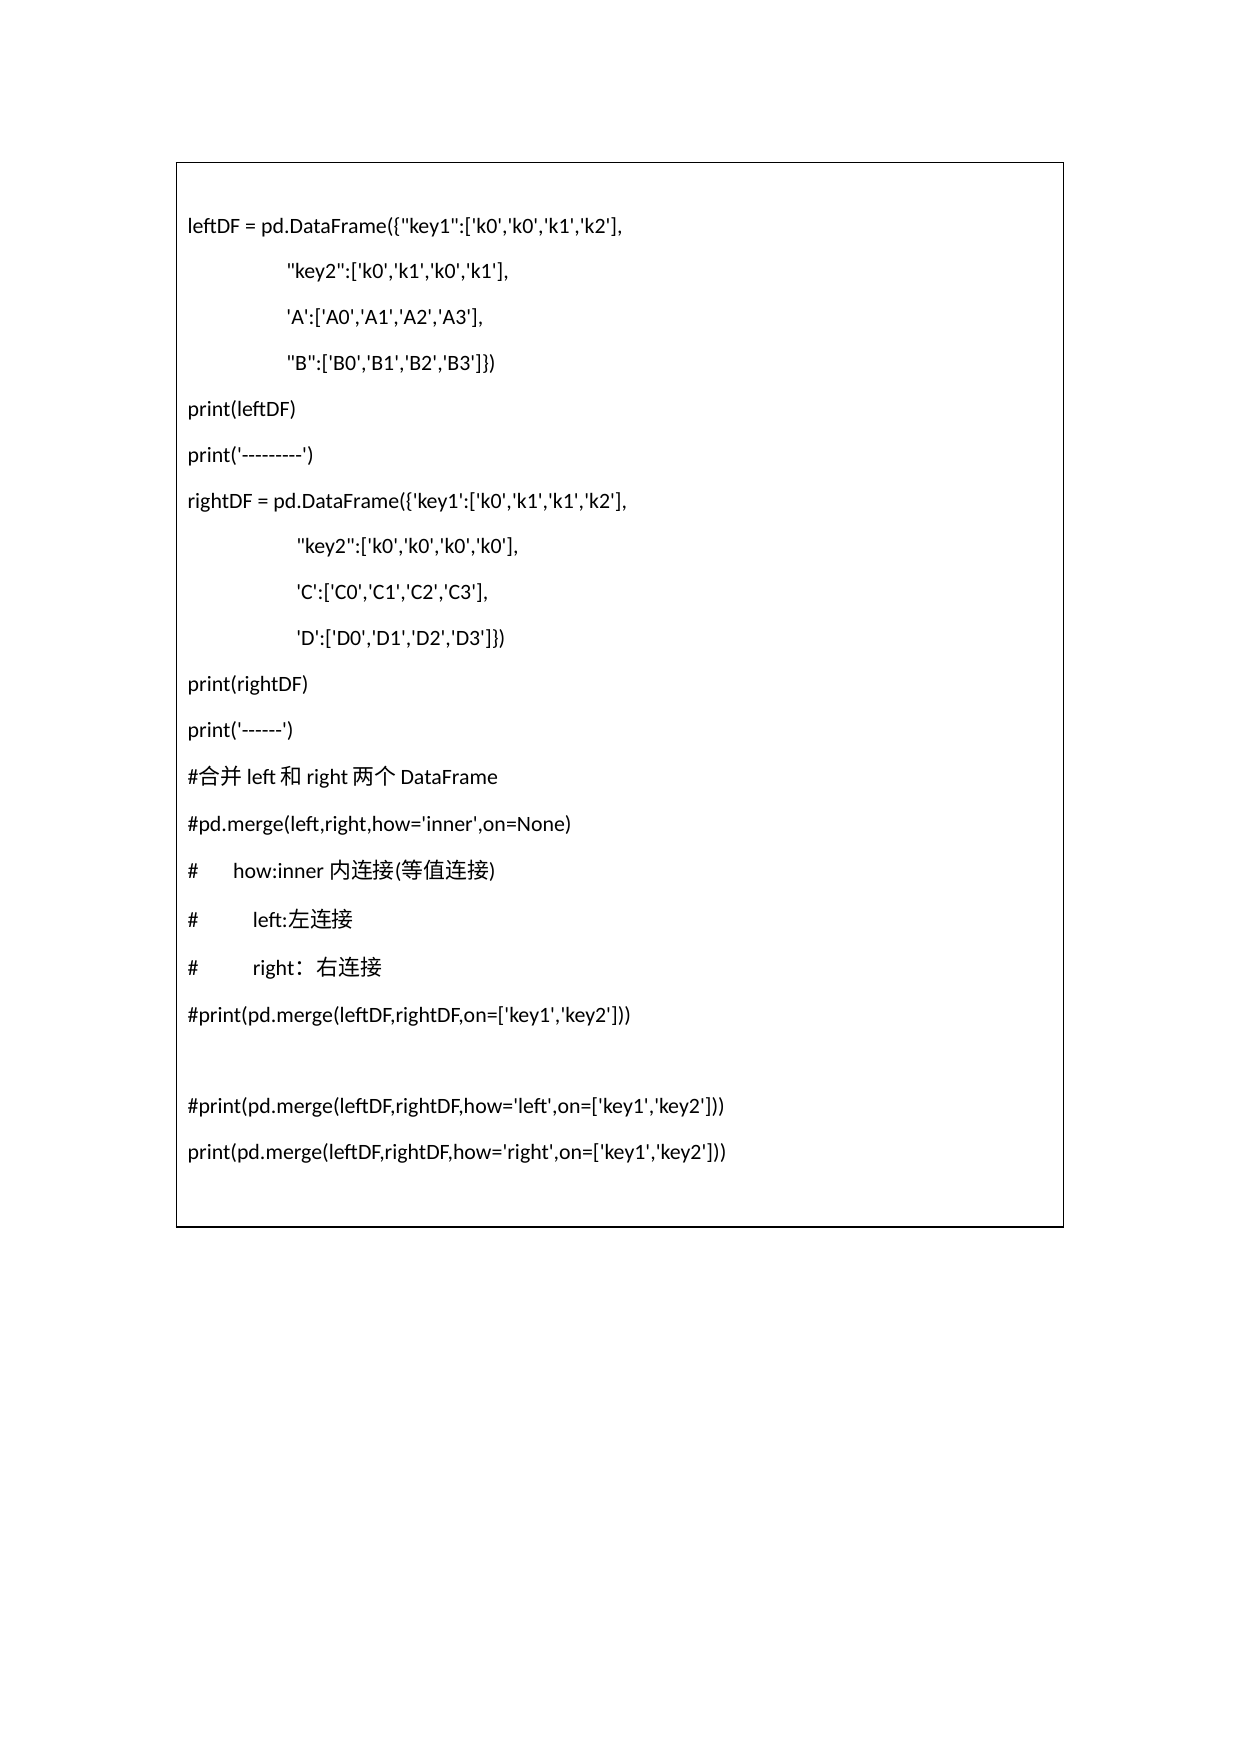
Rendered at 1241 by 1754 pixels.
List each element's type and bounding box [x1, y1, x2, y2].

table_header [177, 163, 1063, 1226]
